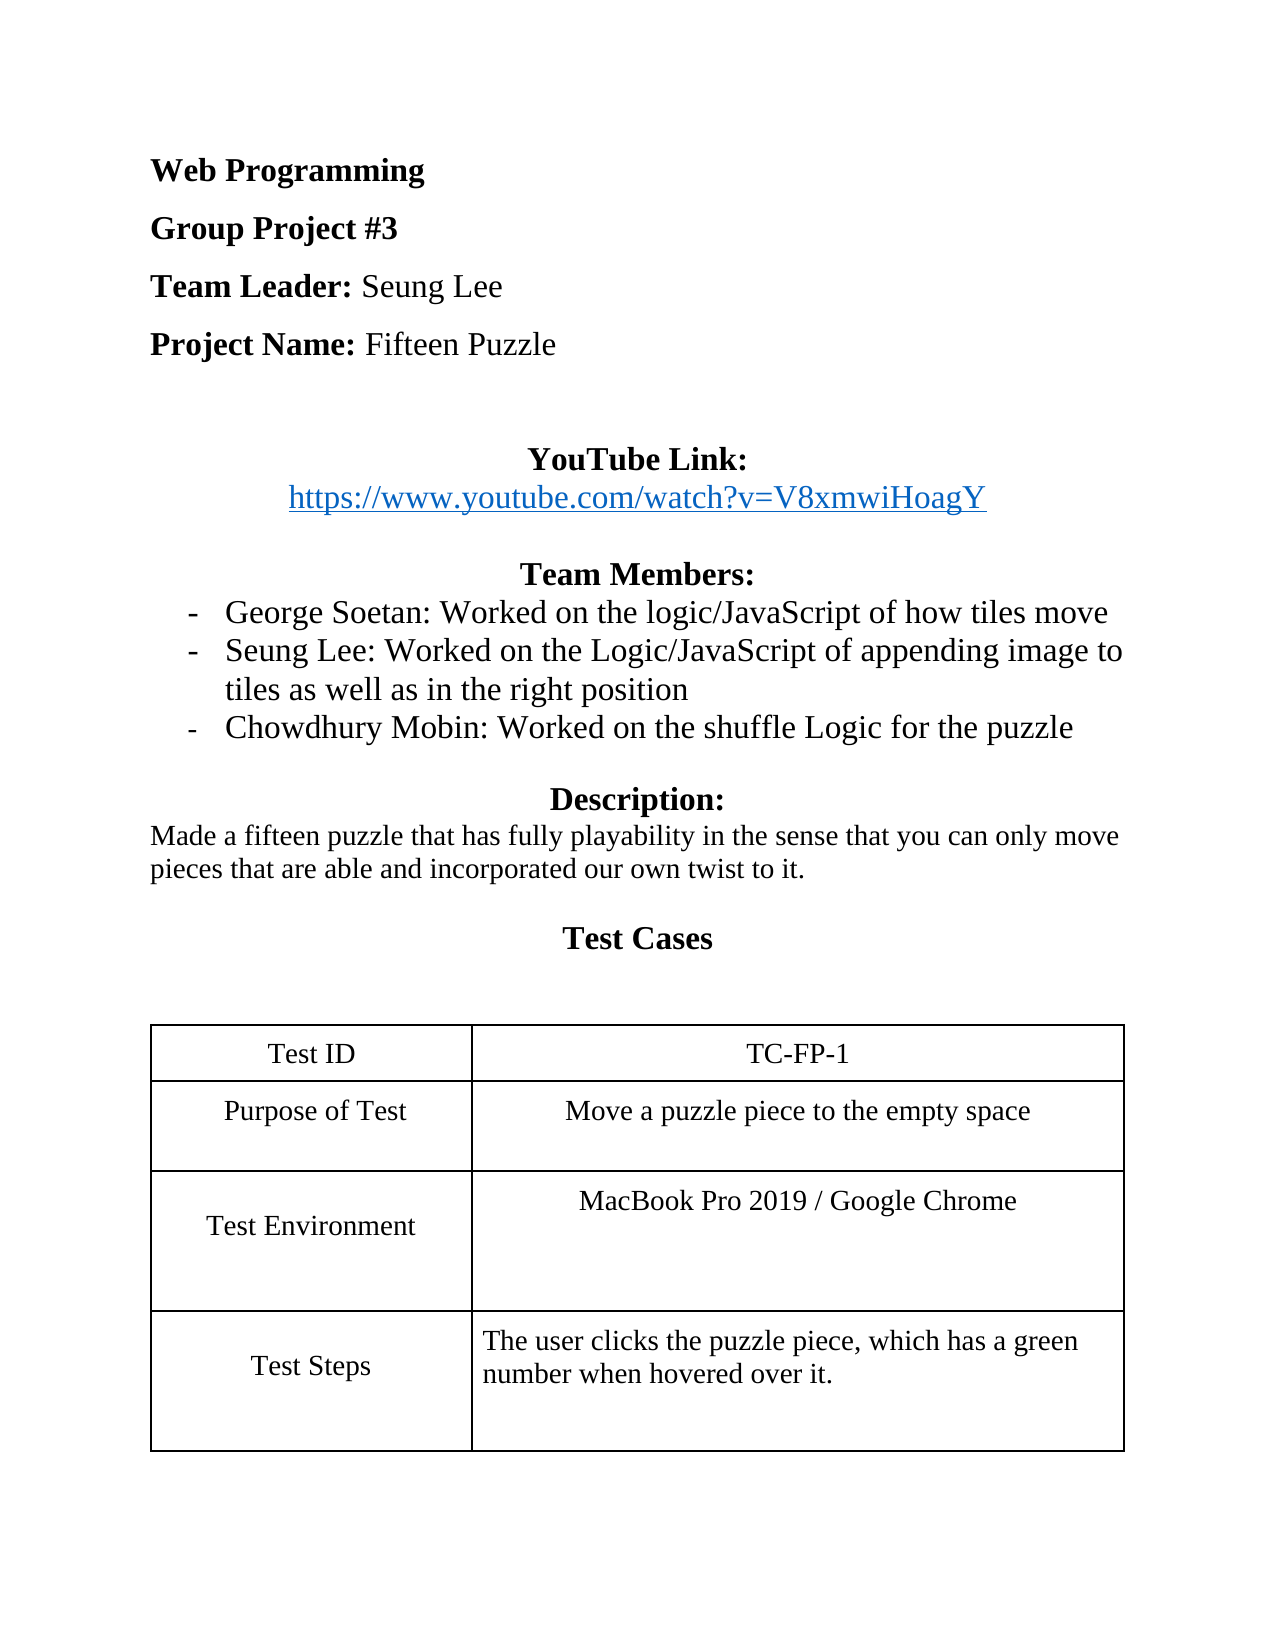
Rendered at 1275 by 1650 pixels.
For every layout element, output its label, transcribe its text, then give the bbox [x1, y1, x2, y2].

text Group Project #3 [150, 208, 1125, 246]
text Test Cases [150, 918, 1125, 957]
table_cell Purpose of Test [152, 1082, 471, 1170]
table_header TC-FP-1 [473, 1026, 1123, 1080]
list Chowdhury Mobin: Worked on the shuffle Logic for the puzzle [187, 707, 1125, 746]
table_cell Move a puzzle piece to the empty space [473, 1082, 1123, 1170]
list Seung Lee: Worked on the Logic/JavaScript of appending image to tiles as well as in the right position [187, 631, 1125, 707]
table_header Test ID [152, 1026, 471, 1080]
list George Soetan: Worked on the logic/JavaScript of how tiles move [187, 592, 1125, 631]
table_cell MacBook Pro 2019 / Google Chrome [473, 1172, 1123, 1310]
text Team Leader: Seung Lee [150, 266, 1125, 304]
text Web Programming [150, 150, 1125, 188]
text Description: [150, 779, 1125, 818]
text Made a fifteen puzzle that has fully playability in the sense that you can only move pieces that are able and incorporated our own twist to it. [150, 818, 1125, 885]
text YouTube Link: [150, 439, 1125, 477]
text Project Name: Fifteen Puzzle [150, 324, 1125, 362]
text https://www.youtube.com/watch?v=V8xmwiHoagY [150, 477, 1125, 516]
text Team Members: [150, 554, 1125, 592]
table_cell The user clicks the puzzle piece, which has a green number when hovered over it. [473, 1312, 1123, 1450]
table_cell Test Steps [152, 1312, 471, 1450]
table_cell Test Environment [152, 1172, 471, 1310]
